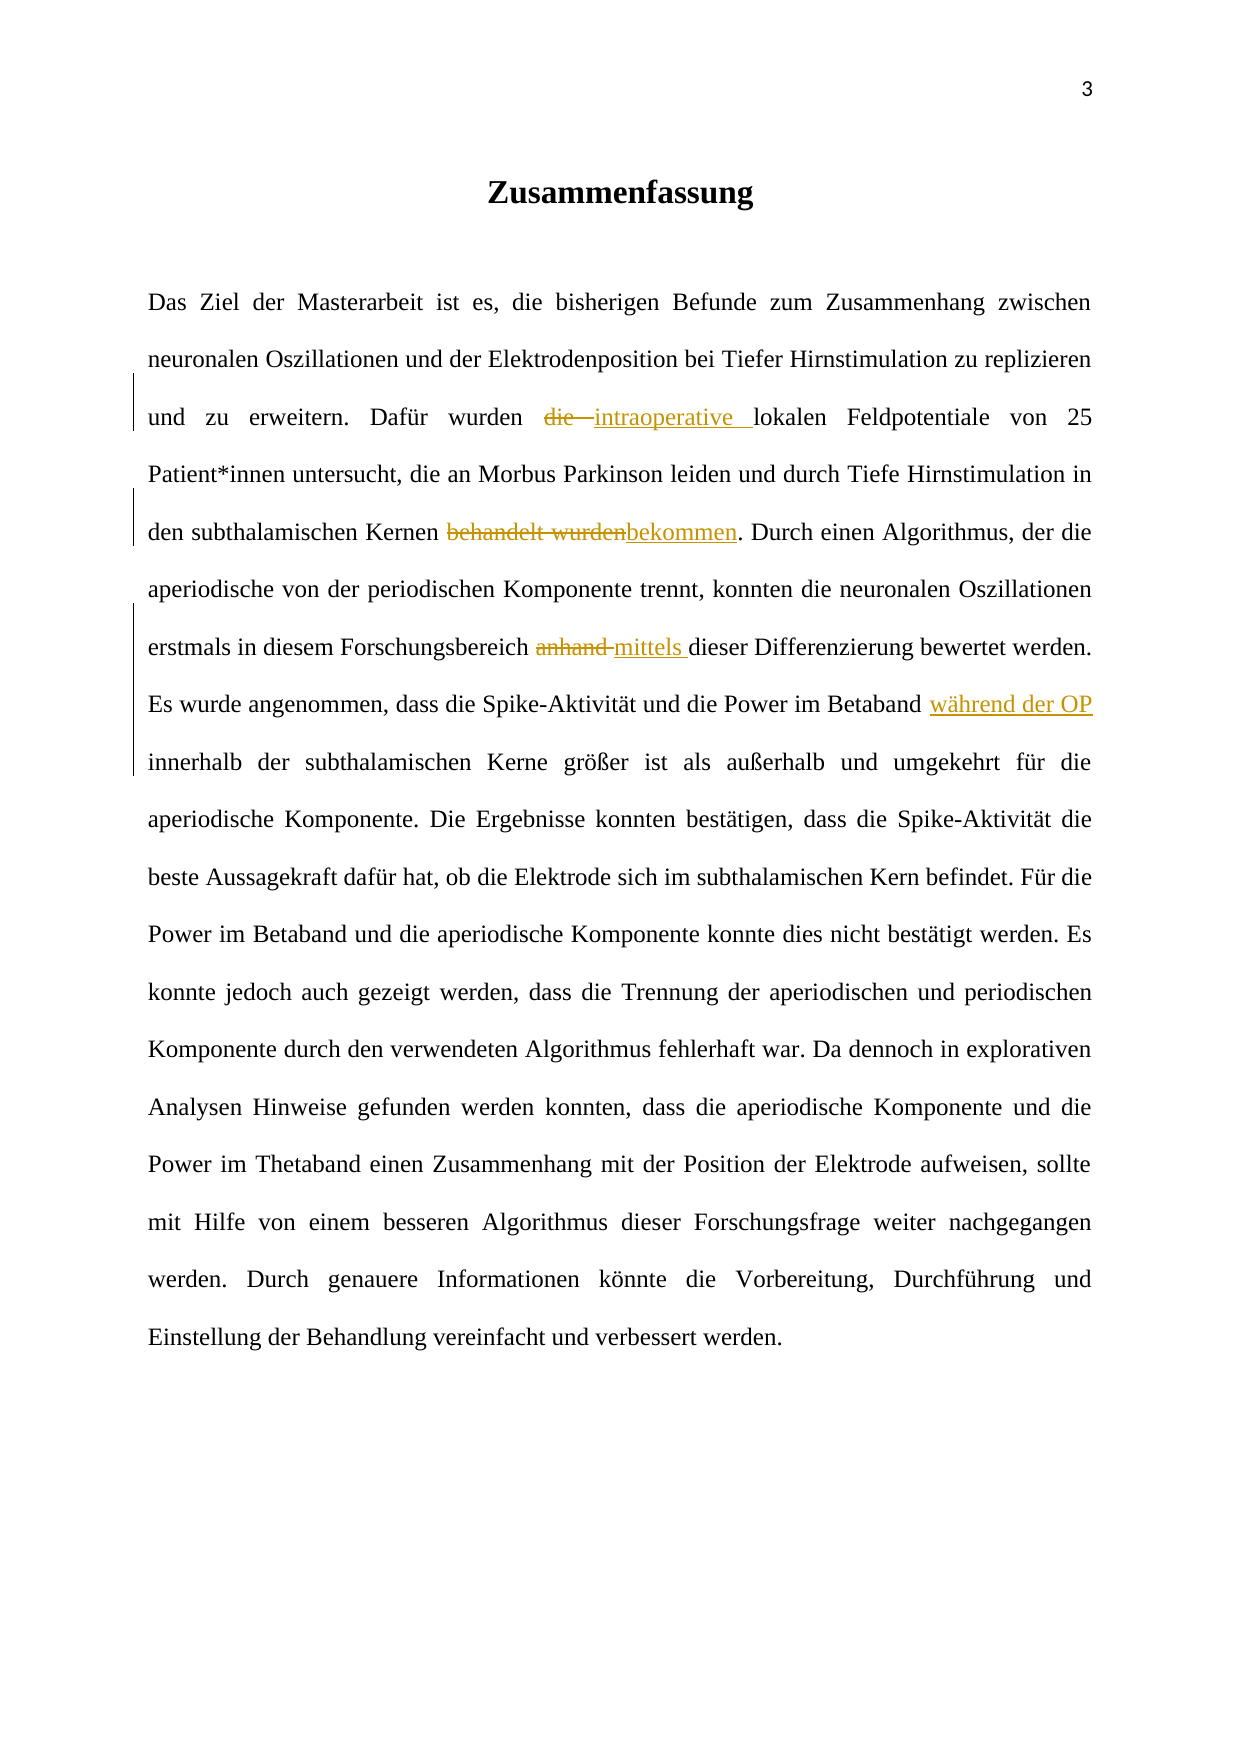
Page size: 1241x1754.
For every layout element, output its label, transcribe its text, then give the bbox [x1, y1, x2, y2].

text Das Ziel der Masterarbeit ist es, die bisherigen Befunde zum Zusammenhang zwischen neuronalen Oszillationen und der Elektrodenposition bei Tiefer Hirnstimulation zu replizieren und zu erweitern. Dafür wurden lokalen Feldpotentiale von 25 Patient*innen untersucht, die an Morbus Parkinson leiden und durch Tiefe Hirnstimulation in den subthalamischen Kernen . Durch einen Algorithmus, der die aperiodische von der periodischen Komponente trennt, konnten die neuronalen Oszillationen erstmals in diesem Forschungsbereich dieser Differenzierung bewertet werden. Es wurde angenommen, dass die Spike-Aktivität und die Power im Betaband innerhalb der subthalamischen Kerne größer ist als außerhalb und umgekehrt für die aperiodische Komponente. Die Ergebnisse konnten bestätigen, dass die Spike-Aktivität die beste Aussagekraft dafür hat, ob die Elektrode sich im subthalamischen Kern befindet. Für die Power im Betaband und die aperiodische Komponente konnte dies nicht bestätigt werden. Es konnte jedoch auch gezeigt werden, dass die Trennung der aperiodischen und periodischen Komponente durch den verwendeten Algorithmus fehlerhaft war. Da dennoch in explorativen Analysen Hinweise gefunden werden konnten, dass die aperiodische Komponente und die Power im Thetaband einen Zusammenhang mit der Position der Elektrode aufweisen, sollte mit Hilfe von einem besseren Algorithmus dieser Forschungsfrage weiter nachgegangen werden. Durch genauere Informationen könnte die Vorbereitung, Durchführung und Einstellung der Behandlung vereinfacht und verbessert werden. [148, 287, 1092, 1351]
subtitle Zusammenfassung [148, 173, 1092, 211]
